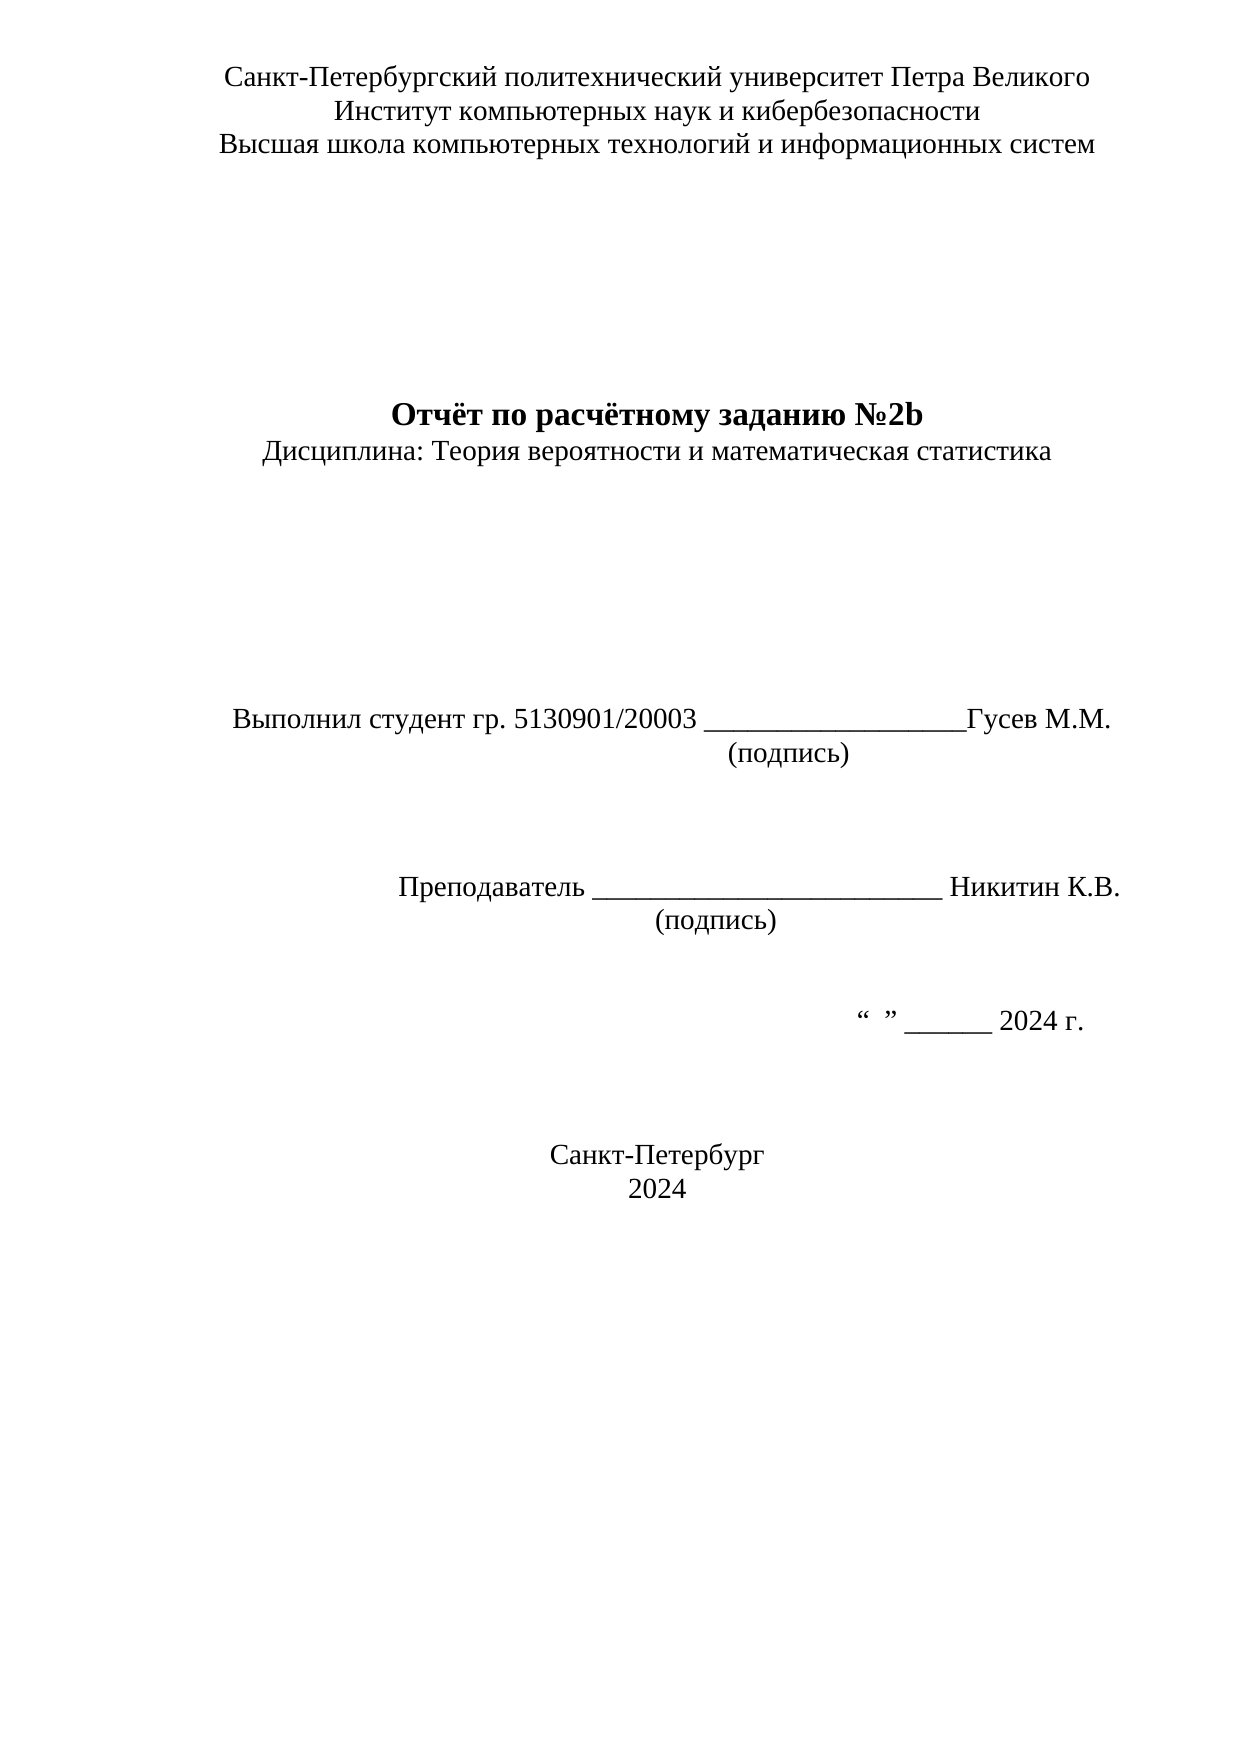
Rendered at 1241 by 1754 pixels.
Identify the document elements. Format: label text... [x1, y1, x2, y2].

text Санкт-Петербургский политехнический университет Петра Великого [148, 59, 1166, 93]
text (подпись) [207, 735, 1166, 768]
text “ ” ______ 2024 г. [266, 1003, 1166, 1037]
text Выполнил студент гр. 5130901/20003 __________________Гусев М.М. [177, 701, 1166, 735]
text Институт компьютерных наук и кибербезопасности [148, 93, 1166, 126]
text (подпись) [207, 902, 1166, 936]
text Высшая школа компьютерных технологий и информационных систем [148, 126, 1166, 160]
text Отчёт по расчётному заданию №2b [148, 394, 1166, 433]
text Преподаватель ________________________ Никитин К.В. [177, 869, 1166, 902]
text Санкт-Петербург [148, 1137, 1166, 1171]
text Дисциплина: Теория вероятности и математическая статистика [148, 433, 1166, 466]
text 2024 [148, 1171, 1166, 1204]
